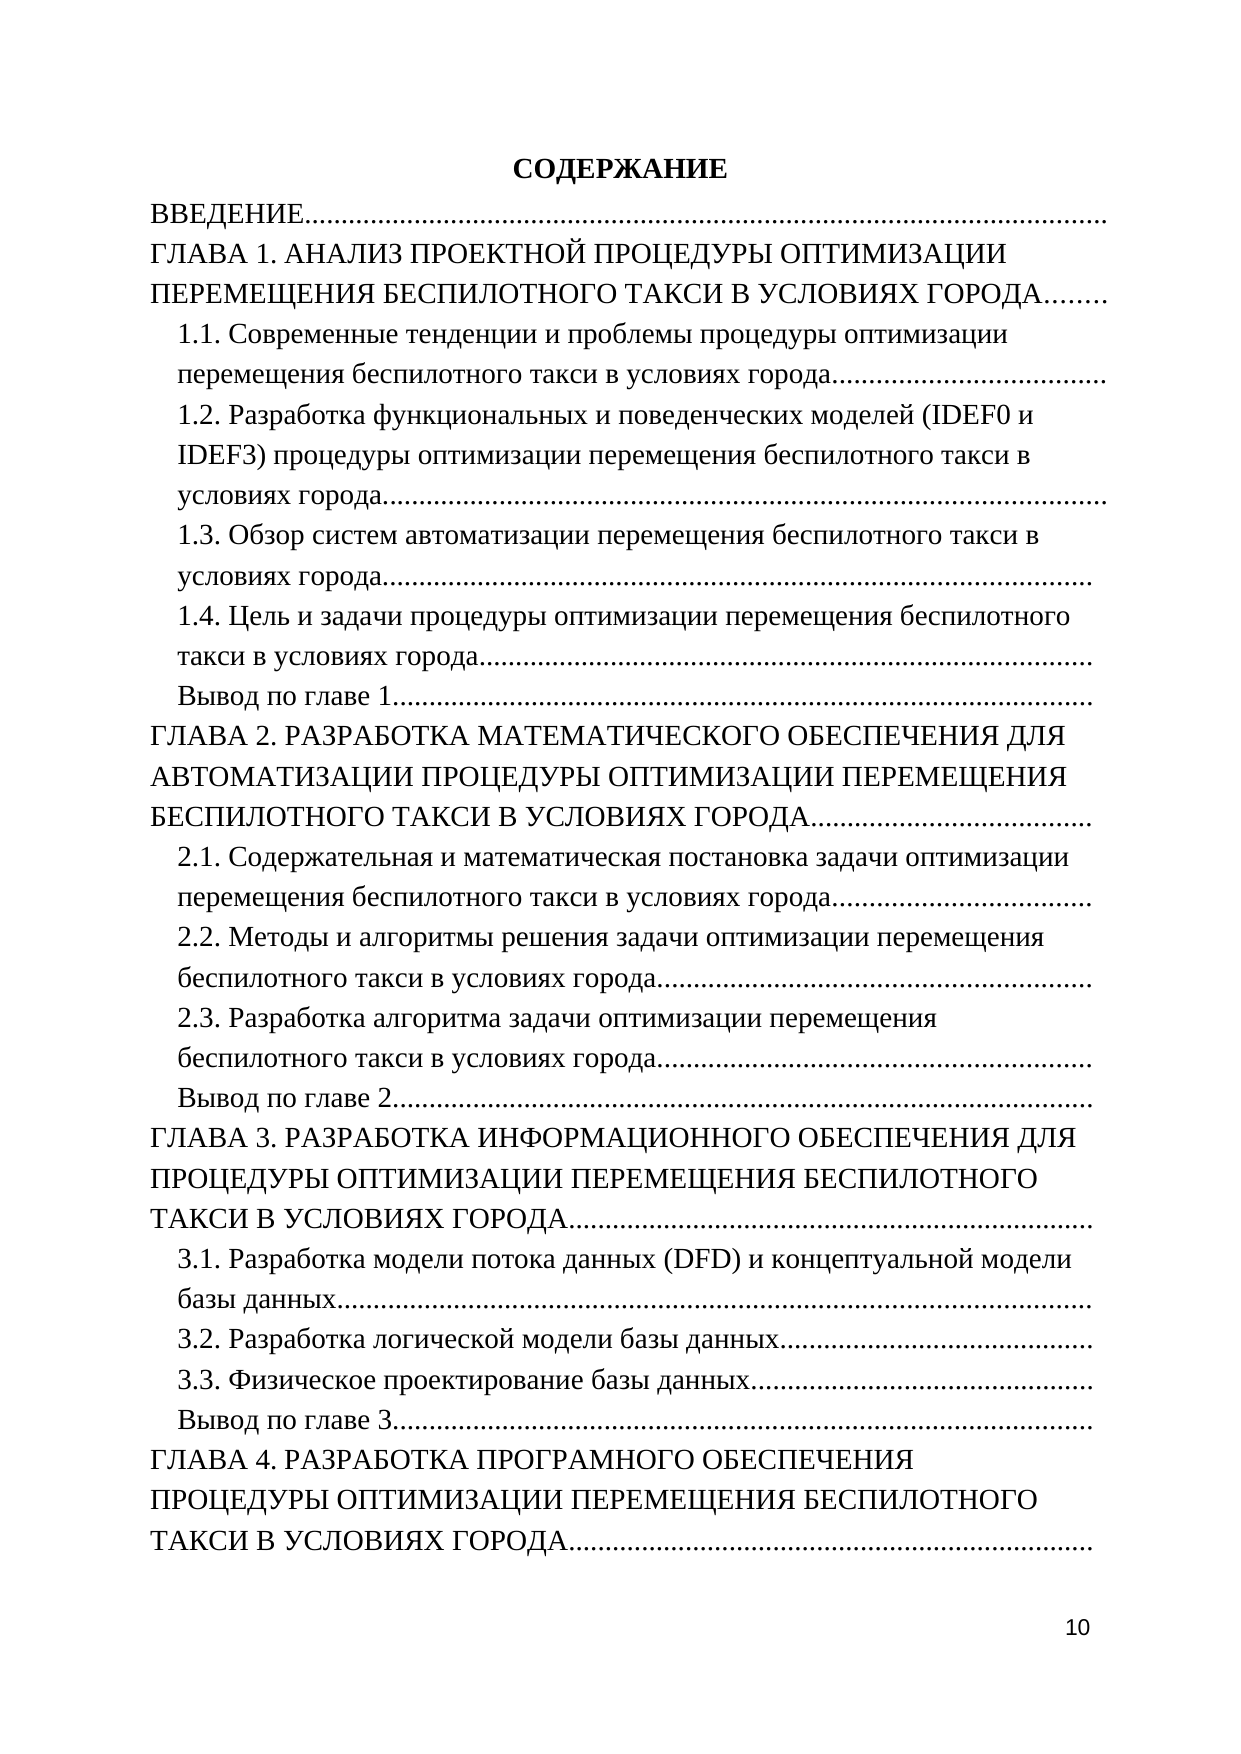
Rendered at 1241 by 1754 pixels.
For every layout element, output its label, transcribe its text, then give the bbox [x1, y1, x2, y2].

text 3.3. Физическое проектирование базы данных. 53 [177, 1362, 1090, 1395]
text Вывод по главе 3. 58 [177, 1402, 1090, 1436]
subtitle СОДЕРЖАНИЕ [150, 151, 1090, 185]
text 1.4. Цель и задачи процедуры оптимизации перемещения беспилотного такси в условиях города.. 21 [177, 598, 1090, 672]
text 1.1. Современные тенденции и проблемы процедуры оптимизации перемещения беспилотного такси в условиях города 6 [177, 316, 1090, 390]
text Вывод по главе 2. 40 [177, 1080, 1090, 1114]
text Глава 4. РАЗРАБОТКА ПРОГРАМНОГО ОБЕСПЕЧЕНИЯ ПРОЦЕДУРЫ ОПТИМИЗАЦИИ ПЕРЕМЕЩЕНИЯ БЕСПИЛОТНОГО ТАКСИ В УСЛОВИЯХ ГОРОДА 59 [150, 1442, 1090, 1556]
text 1.3. Обзор систем автоматизации перемещения беспилотного такси в условиях города. 19 [177, 517, 1090, 591]
text Глава 2. РАЗРАБОТКА МАТЕМАТИЧЕСКОГО ОБЕСПЕЧЕНИЯ ДЛЯ АВТОМАТИЗАЦИИ ПРОЦЕДУРЫ ОПТИМИЗАЦИИ ПЕРЕМЕЩЕНИЯ БЕСПИЛОТНОГО ТАКСИ В УСЛОВИЯХ ГОРОДА 23 [150, 718, 1090, 832]
text 2.2. Методы и алгоритмы решения задачи оптимизации перемещения беспилотного такси в условиях города. 27 [177, 919, 1090, 993]
text Глава 3. РАЗРАБОТКА ИНФОРМАЦИОННОГО ОБЕСПЕЧЕНИЯ ДЛЯ ПРОЦЕДУРЫ ОПТИМИЗАЦИИ ПЕРЕМЕЩЕНИЯ БЕСПИЛОТНОГО ТАКСИ В УСЛОВИЯХ ГОРОДА 41 [150, 1121, 1090, 1234]
text Глава 1. АНАЛИЗ ПРОЕКТНОЙ ПРОЦЕДУРЫ ОПТИМИЗАЦИИ ПЕРЕМЕЩЕНИЯ БЕСПИЛОТНОГО ТАКСИ В УСЛОВИЯХ ГОРОДА 6 [150, 236, 1090, 310]
text 2.1. Содержательная и математическая постановка задачи оптимизации перемещения беспилотного такси в условиях города 23 [177, 839, 1090, 913]
text 3.2. Разработка логической модели базы данных 50 [177, 1322, 1090, 1355]
text 1.2. Разработка функциональных и поведенческих моделей (IDEF0 и IDEF3) процедуры оптимизации перемещения беспилотного такси в условиях города.. 8 [177, 397, 1090, 511]
text Вывод по главе 1. 22 [177, 678, 1090, 712]
text Введение 5 [150, 196, 1090, 229]
text 3.1. Разработка модели потока данных (DFD) и концептуальной модели базы данных.. 41 [177, 1241, 1090, 1315]
text 2.3. Разработка алгоритма задачи оптимизации перемещения беспилотного такси в условиях города. 30 [177, 1000, 1090, 1074]
